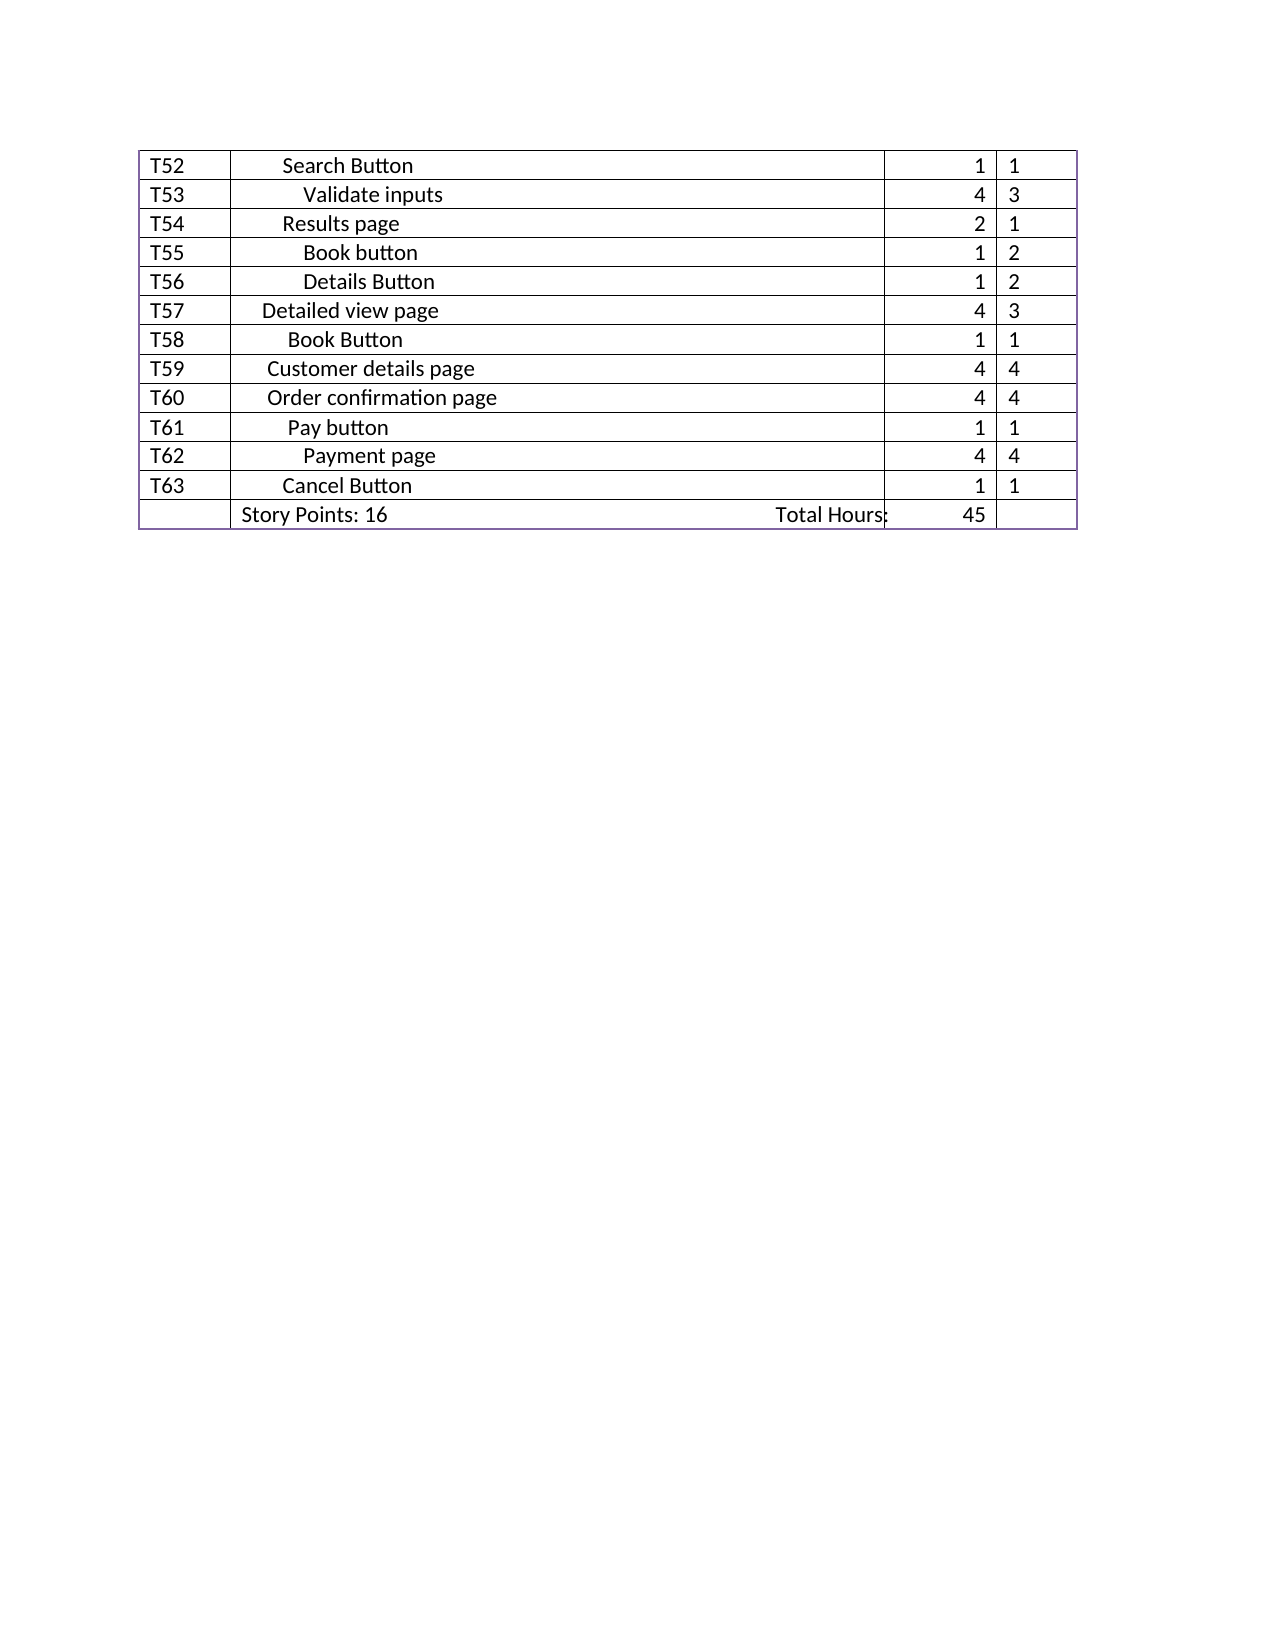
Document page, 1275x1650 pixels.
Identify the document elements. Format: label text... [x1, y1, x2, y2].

table_cell Cancel Button [231, 471, 884, 499]
table_cell 1 [997, 151, 1076, 179]
table_cell Customer details page [231, 355, 884, 382]
table_cell Details Button [231, 267, 884, 295]
table_cell 3 [997, 180, 1076, 208]
table_cell T52 [140, 151, 230, 179]
table_cell 1 [997, 209, 1076, 237]
table_cell T61 [140, 413, 230, 441]
table_cell Pay button [231, 413, 884, 441]
table_cell 45 [885, 500, 996, 528]
table_cell 4 [885, 355, 996, 382]
table_cell Results page [231, 209, 884, 237]
table_cell T55 [140, 238, 230, 266]
table_cell 1 [885, 325, 996, 353]
table_cell 4 [885, 384, 996, 412]
table_cell Validate inputs [231, 180, 884, 208]
table_cell Detailed view page [231, 296, 884, 324]
table_cell 4 [885, 296, 996, 324]
table_cell 4 [885, 442, 996, 470]
table_cell T57 [140, 296, 230, 324]
table_cell 2 [997, 267, 1076, 295]
table_cell [997, 500, 1076, 528]
table_cell 4 [997, 384, 1076, 412]
table_cell 1 [885, 151, 996, 179]
table_cell Payment page [231, 442, 884, 470]
table_cell Story Points: 16 Total Hours: [231, 500, 884, 528]
table_cell 4 [997, 355, 1076, 382]
table_cell T59 [140, 355, 230, 382]
table_cell Search Button [231, 151, 884, 179]
table_cell 1 [885, 413, 996, 441]
table_cell 1 [885, 471, 996, 499]
table_cell Book button [231, 238, 884, 266]
table_cell 1 [997, 413, 1076, 441]
table_cell Book Button [231, 325, 884, 353]
table_cell T63 [140, 471, 230, 499]
table_cell 4 [997, 442, 1076, 470]
table_cell T62 [140, 442, 230, 470]
table_cell T56 [140, 267, 230, 295]
table_cell 2 [885, 209, 996, 237]
table_cell 1 [997, 325, 1076, 353]
table_cell 1 [997, 471, 1076, 499]
table_cell T53 [140, 180, 230, 208]
table_cell 1 [885, 267, 996, 295]
table_cell [140, 500, 230, 528]
table_cell Order confirmation page [231, 384, 884, 412]
table_cell 3 [997, 296, 1076, 324]
table_cell 4 [885, 180, 996, 208]
table_cell T58 [140, 325, 230, 353]
table_cell 2 [997, 238, 1076, 266]
table_cell T54 [140, 209, 230, 237]
table_cell 1 [885, 238, 996, 266]
table_cell T60 [140, 384, 230, 412]
